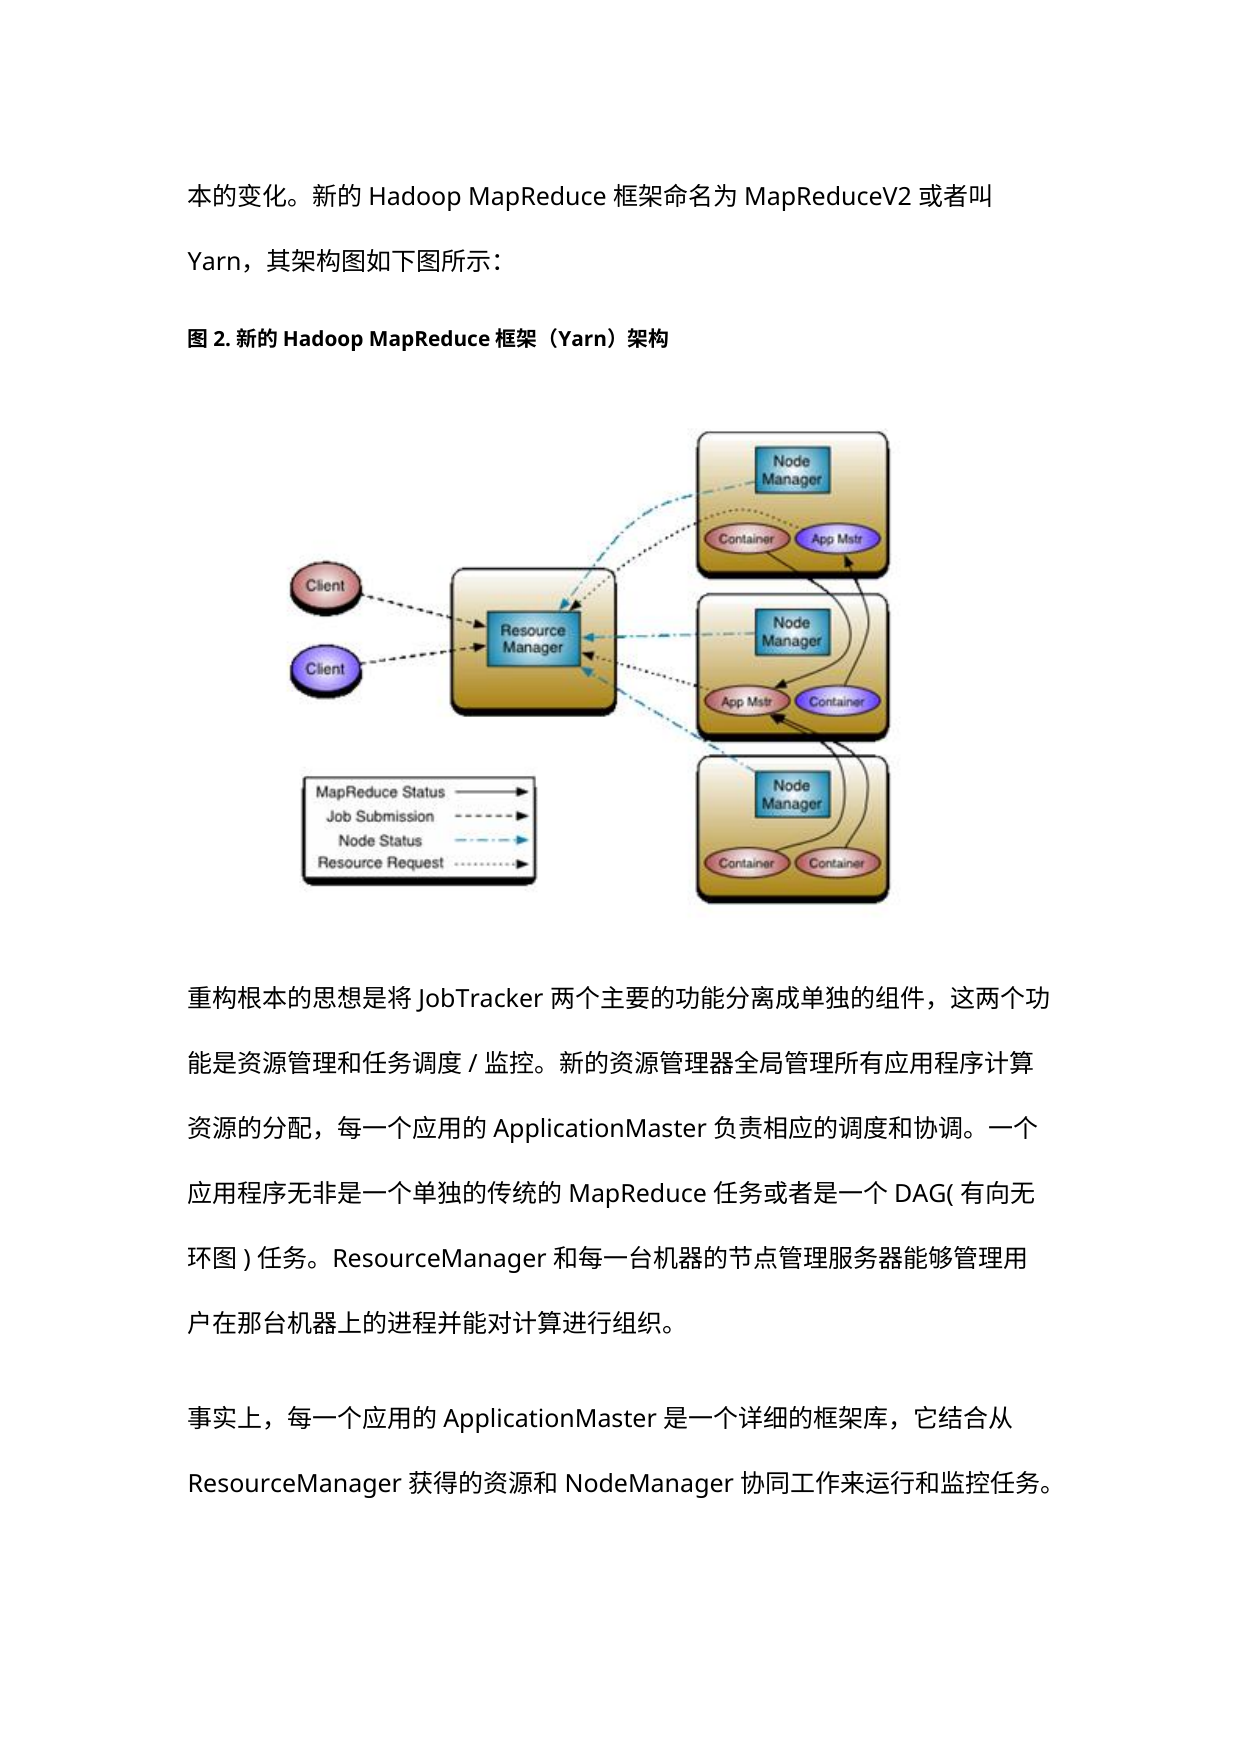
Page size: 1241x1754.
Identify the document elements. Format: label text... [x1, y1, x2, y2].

text 事实上，每一个应用的 ApplicationMaster 是一个详细的框架库，它结合从 ResourceManager 获得的资源和 NodeManager 协同工作来运行和监控任务。 [187, 1384, 1053, 1514]
text 图 2. 新的 Hadoop MapReduce 框架（Yarn）架构 [187, 321, 1053, 354]
text 重构根本的思想是将 JobTracker 两个主要的功能分离成单独的组件，这两个功能是资源管理和任务调度 / 监控。新的资源管理器全局管理所有应用程序计算资源的分配，每一个应用的 ApplicationMaster 负责相应的调度和协调。一个应用程序无非是一个单独的传统的 MapReduce 任务或者是一个 DAG( 有向无环图 ) 任务。ResourceManager 和每一台机器的节点管理服务器能够管理用户在那台机器上的进程并能对计算进行组织。 [187, 964, 1053, 1354]
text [187, 162, 1053, 292]
picture [187, 391, 1018, 927]
